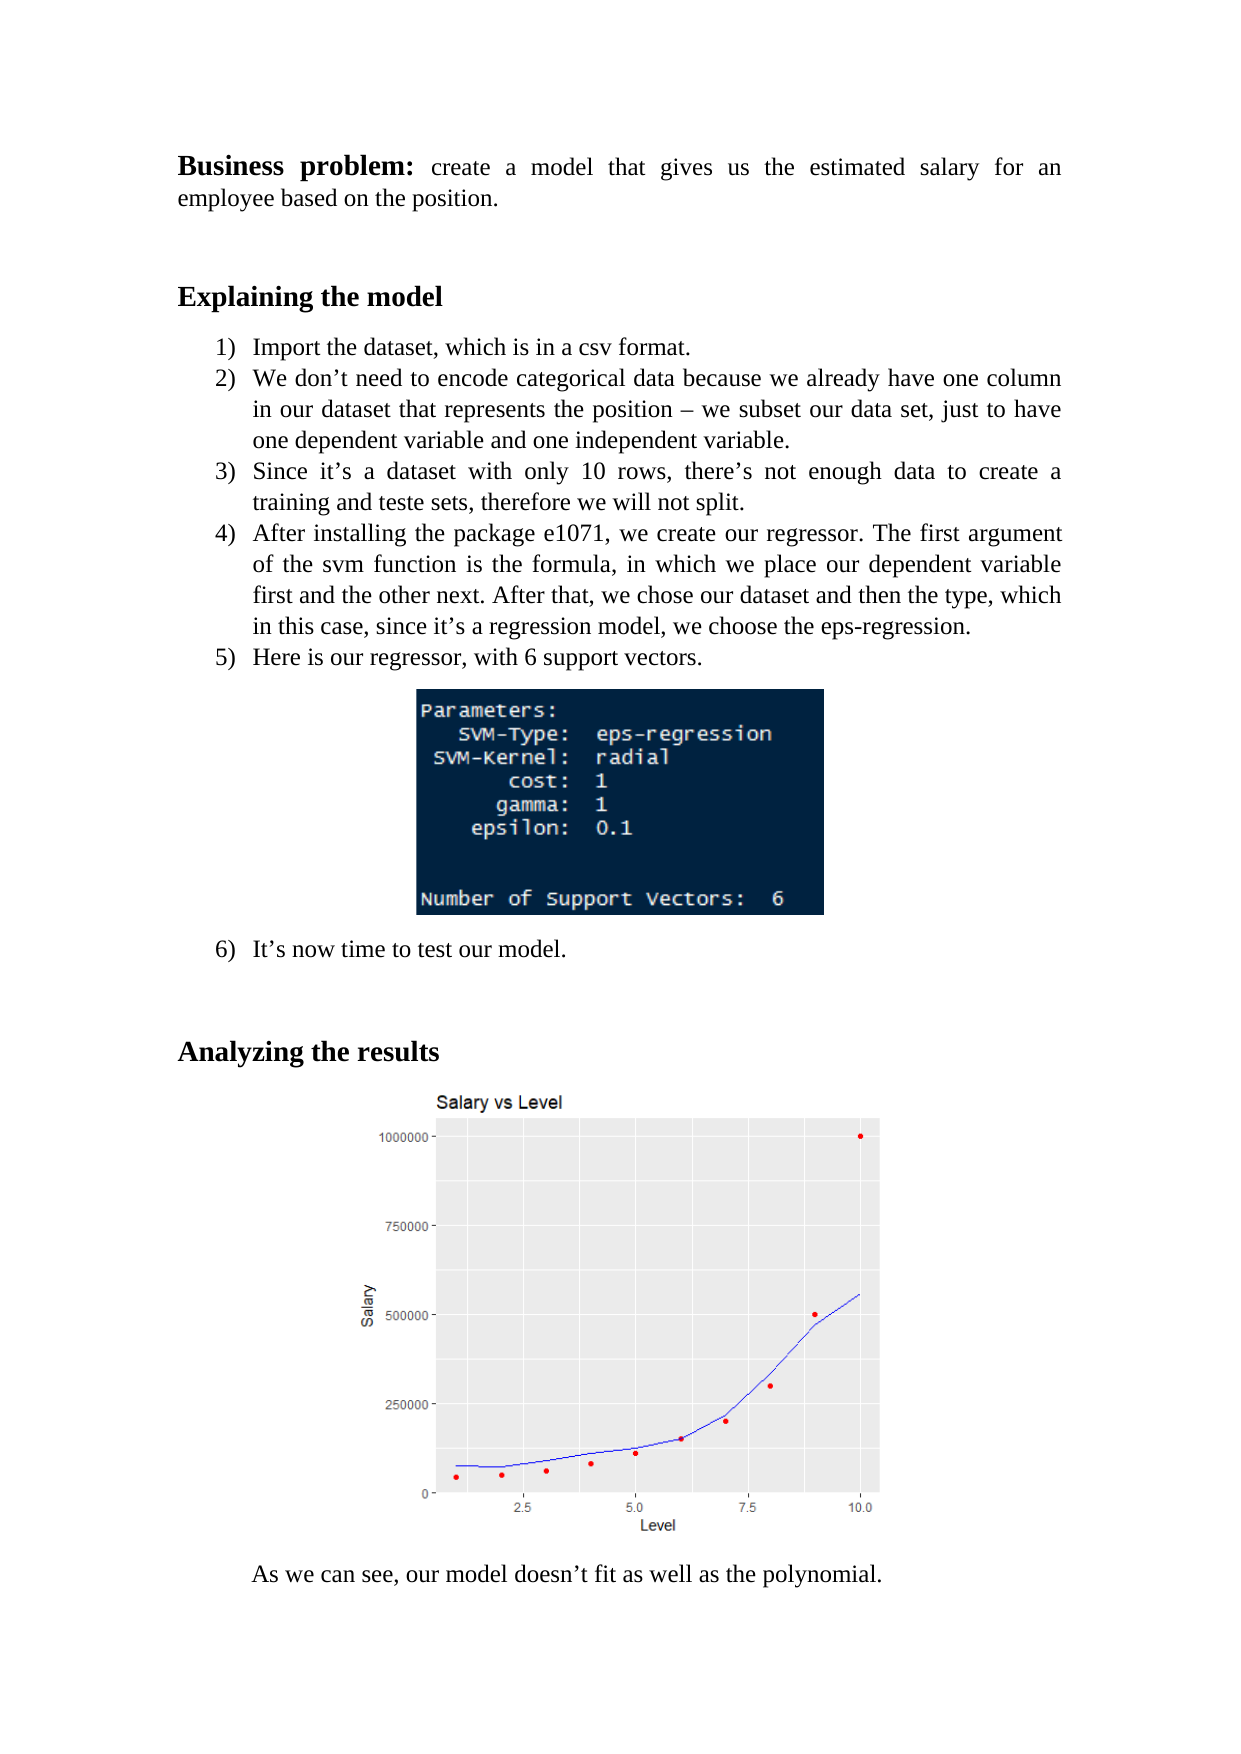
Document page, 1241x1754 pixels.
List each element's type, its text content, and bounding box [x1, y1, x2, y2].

list We don’t need to encode categorical data because we already have one column in our dataset that represents the position – we subset our data set, just to have one dependent variable and one independent variable. [215, 363, 1063, 453]
text As we can see, our model doesn’t fit as well as the polynomial. [177, 1559, 1063, 1588]
text Business problem: create a model that gives us the estimated salary for an employee based on the position. [177, 148, 1063, 212]
list After installing the package e1071, we create our regressor. The first argument of the svm function is the formula, in which we place our dependent variable first and the other next. After that, we chose our dataset and then the type, which in this case, since it’s a regression model, we choose the eps-regression. [215, 518, 1063, 640]
list Here is our regressor, with 6 support vectors. [215, 642, 1063, 671]
list Import the dataset, which is in a csv format. [215, 332, 1063, 360]
text Explaining the model [177, 279, 1063, 312]
picture [352, 1087, 888, 1541]
text Analyzing the results [177, 1034, 1063, 1068]
picture [416, 689, 824, 915]
list Since it’s a dataset with only 10 rows, there’s not enough data to create a training and teste sets, therefore we will not split. [215, 456, 1063, 516]
list It’s now time to test our model. [215, 934, 1063, 962]
